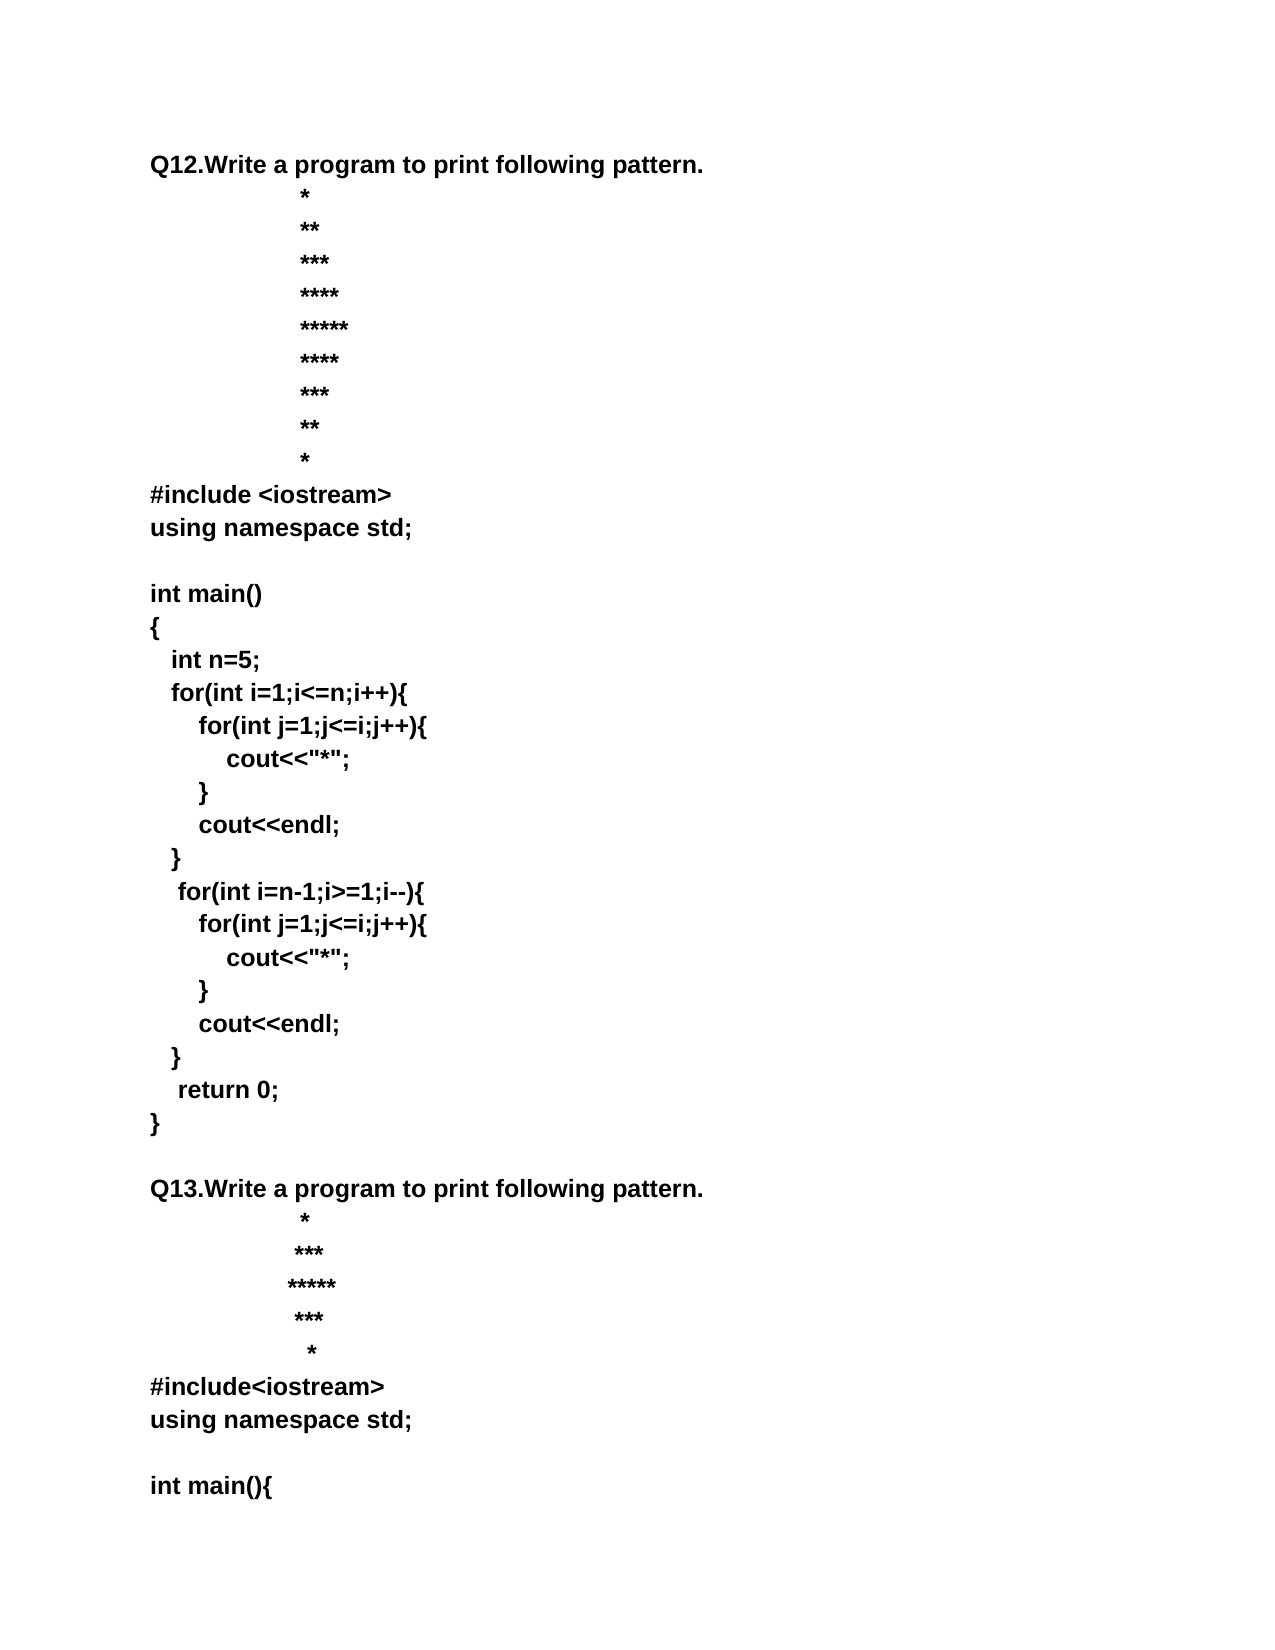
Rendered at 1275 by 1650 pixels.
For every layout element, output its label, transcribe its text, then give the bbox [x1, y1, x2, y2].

text } [150, 1042, 1125, 1070]
text * [150, 447, 1125, 476]
text * [150, 1339, 1125, 1367]
text using namespace std; [150, 513, 1125, 542]
text cout<<endl; [150, 1008, 1125, 1037]
text ***** [150, 1273, 1125, 1301]
text for(int j=1;j<=i;j++){ [150, 711, 1125, 740]
text for(int i=1;i<=n;i++){ [150, 678, 1125, 707]
text } [150, 777, 1125, 806]
text return 0; [150, 1074, 1125, 1103]
text } [150, 976, 1125, 1004]
text ** [150, 216, 1125, 245]
text int main() [150, 579, 1125, 608]
text #include <iostream> [150, 480, 1125, 509]
text * [150, 183, 1125, 212]
text *** [150, 1306, 1125, 1334]
text ***** [150, 315, 1125, 344]
text cout<<"*"; [150, 942, 1125, 971]
text } [150, 843, 1125, 872]
text } [150, 1108, 1125, 1136]
text for(int j=1;j<=i;j++){ [150, 909, 1125, 938]
text Q13.Write a program to print following pattern. [150, 1174, 1125, 1202]
text int main(){ [150, 1471, 1125, 1499]
text cout<<"*"; [150, 744, 1125, 773]
text **** [150, 348, 1125, 377]
text **** [150, 282, 1125, 311]
text *** [150, 381, 1125, 410]
text ** [150, 414, 1125, 443]
text #include<iostream> [150, 1372, 1125, 1401]
text cout<<endl; [150, 810, 1125, 839]
text using namespace std; [150, 1405, 1125, 1433]
text { [150, 612, 1125, 641]
text Q12.Write a program to print following pattern. [150, 150, 1125, 179]
text *** [150, 249, 1125, 278]
text int n=5; [150, 645, 1125, 674]
text *** [150, 1240, 1125, 1268]
text * [150, 1207, 1125, 1235]
text for(int i=n-1;i>=1;i--){ [150, 876, 1125, 905]
